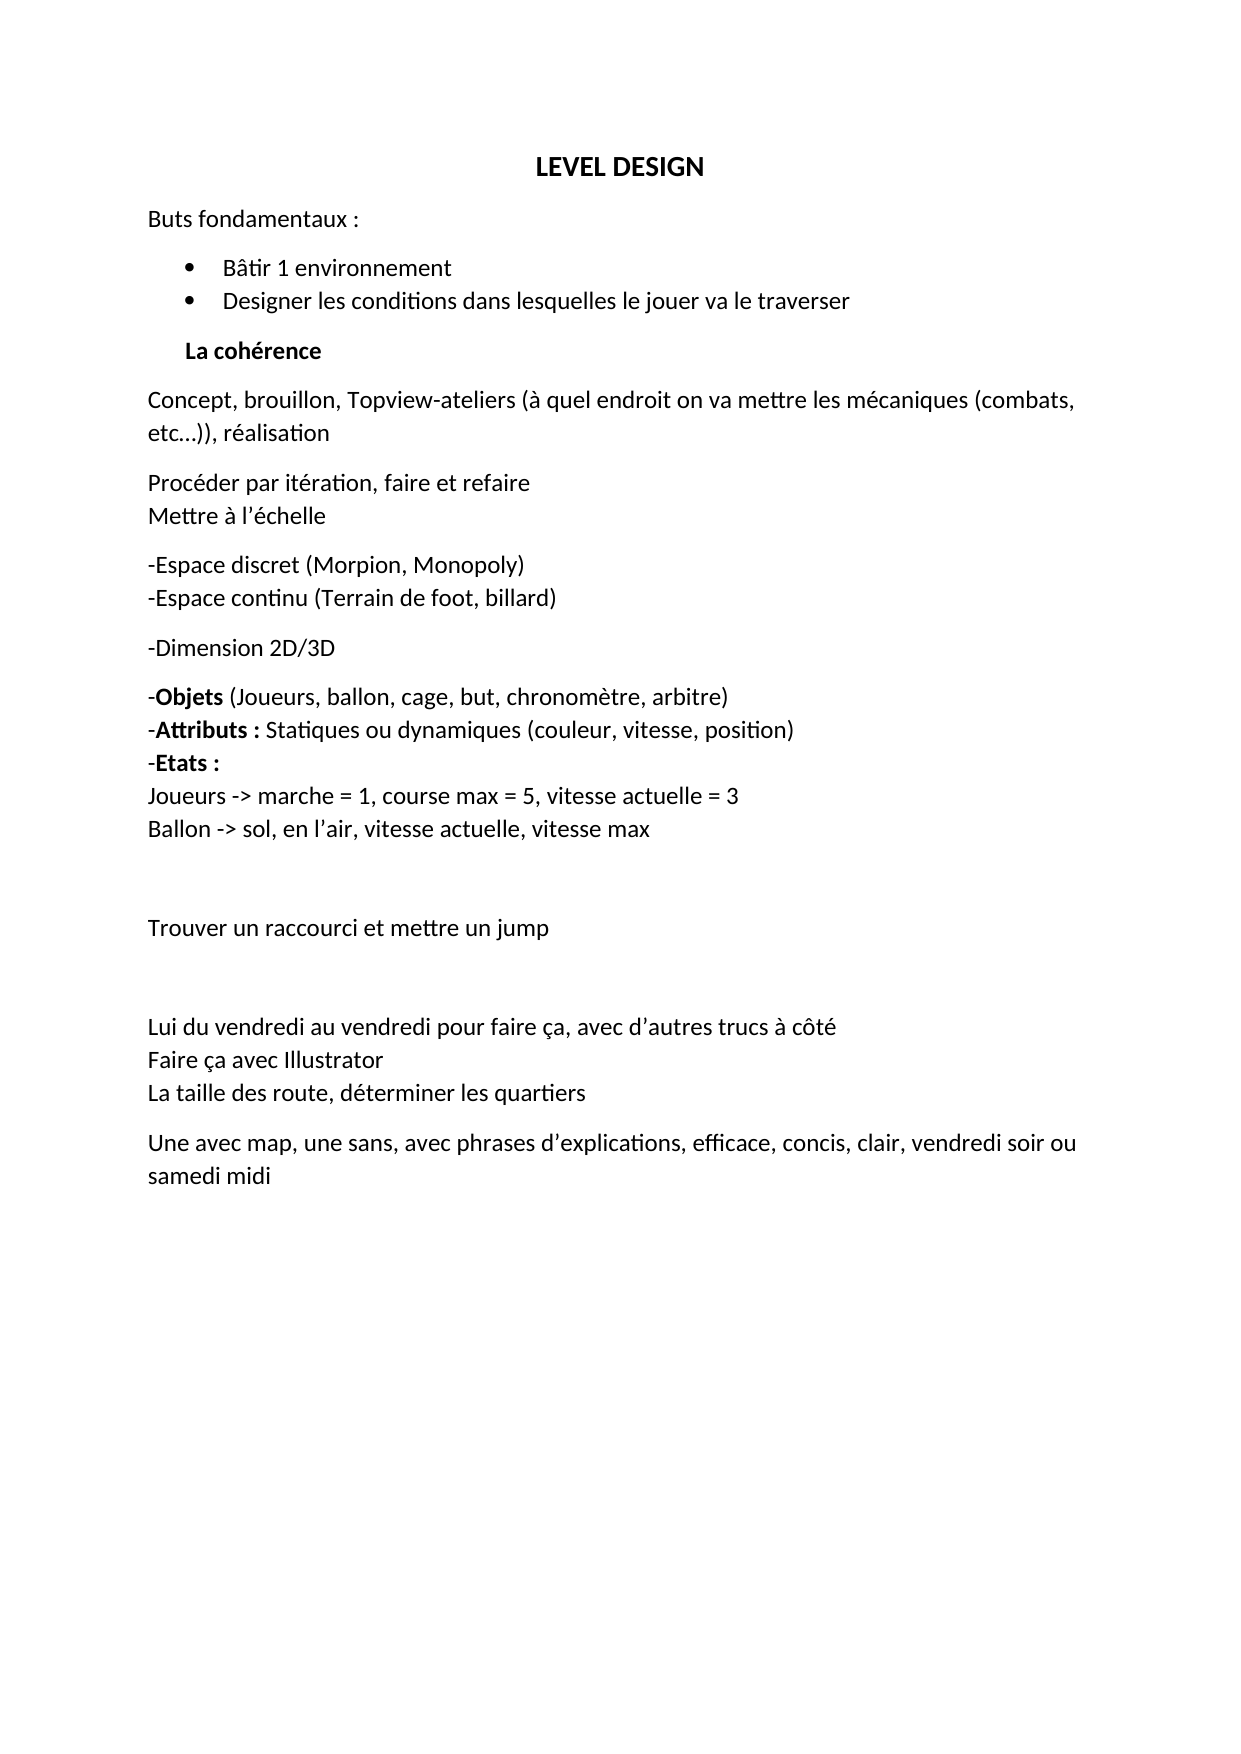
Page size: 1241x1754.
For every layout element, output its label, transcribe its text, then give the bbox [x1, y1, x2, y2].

text Lui du vendredi au vendredi pour faire ça, avec d’autres trucs à côté Faire ça avec Illustrator La taille des route, déterminer les quartiers [148, 1011, 1093, 1108]
text La cohérence [185, 335, 1093, 365]
text LEVEL DESIGN [148, 148, 1093, 183]
text Procéder par itération, faire et refaire Mettre à l’échelle [148, 467, 1093, 530]
list Bâtir 1 environnement [185, 252, 1093, 283]
list Designer les conditions dans lesquelles le jouer va le traverser [185, 285, 1093, 316]
text Trouver un raccourci et mettre un jump [148, 912, 1093, 943]
text -Objets (Joueurs, ballon, cage, but, chronomètre, arbitre) -Attributs : Statiques ou dynamiques (couleur, vitesse, position) -Etats : Joueurs -> marche = 1, course max = 5, vitesse actuelle = 3 Ballon -> sol, en l’air, vitesse actuelle, vitesse max [148, 681, 1093, 844]
text -Espace discret (Morpion, Monopoly) -Espace continu (Terrain de foot, billard) [148, 549, 1093, 613]
text -Dimension 2D/3D [148, 632, 1093, 662]
text Une avec map, une sans, avec phrases d’explications, efficace, concis, clair, vendredi soir ou samedi midi [148, 1127, 1093, 1190]
text Buts fondamentaux : [148, 203, 1093, 233]
text Concept, brouillon, Topview-ateliers (à quel endroit on va mettre les mécaniques (combats, etc…)), réalisation [148, 384, 1093, 448]
